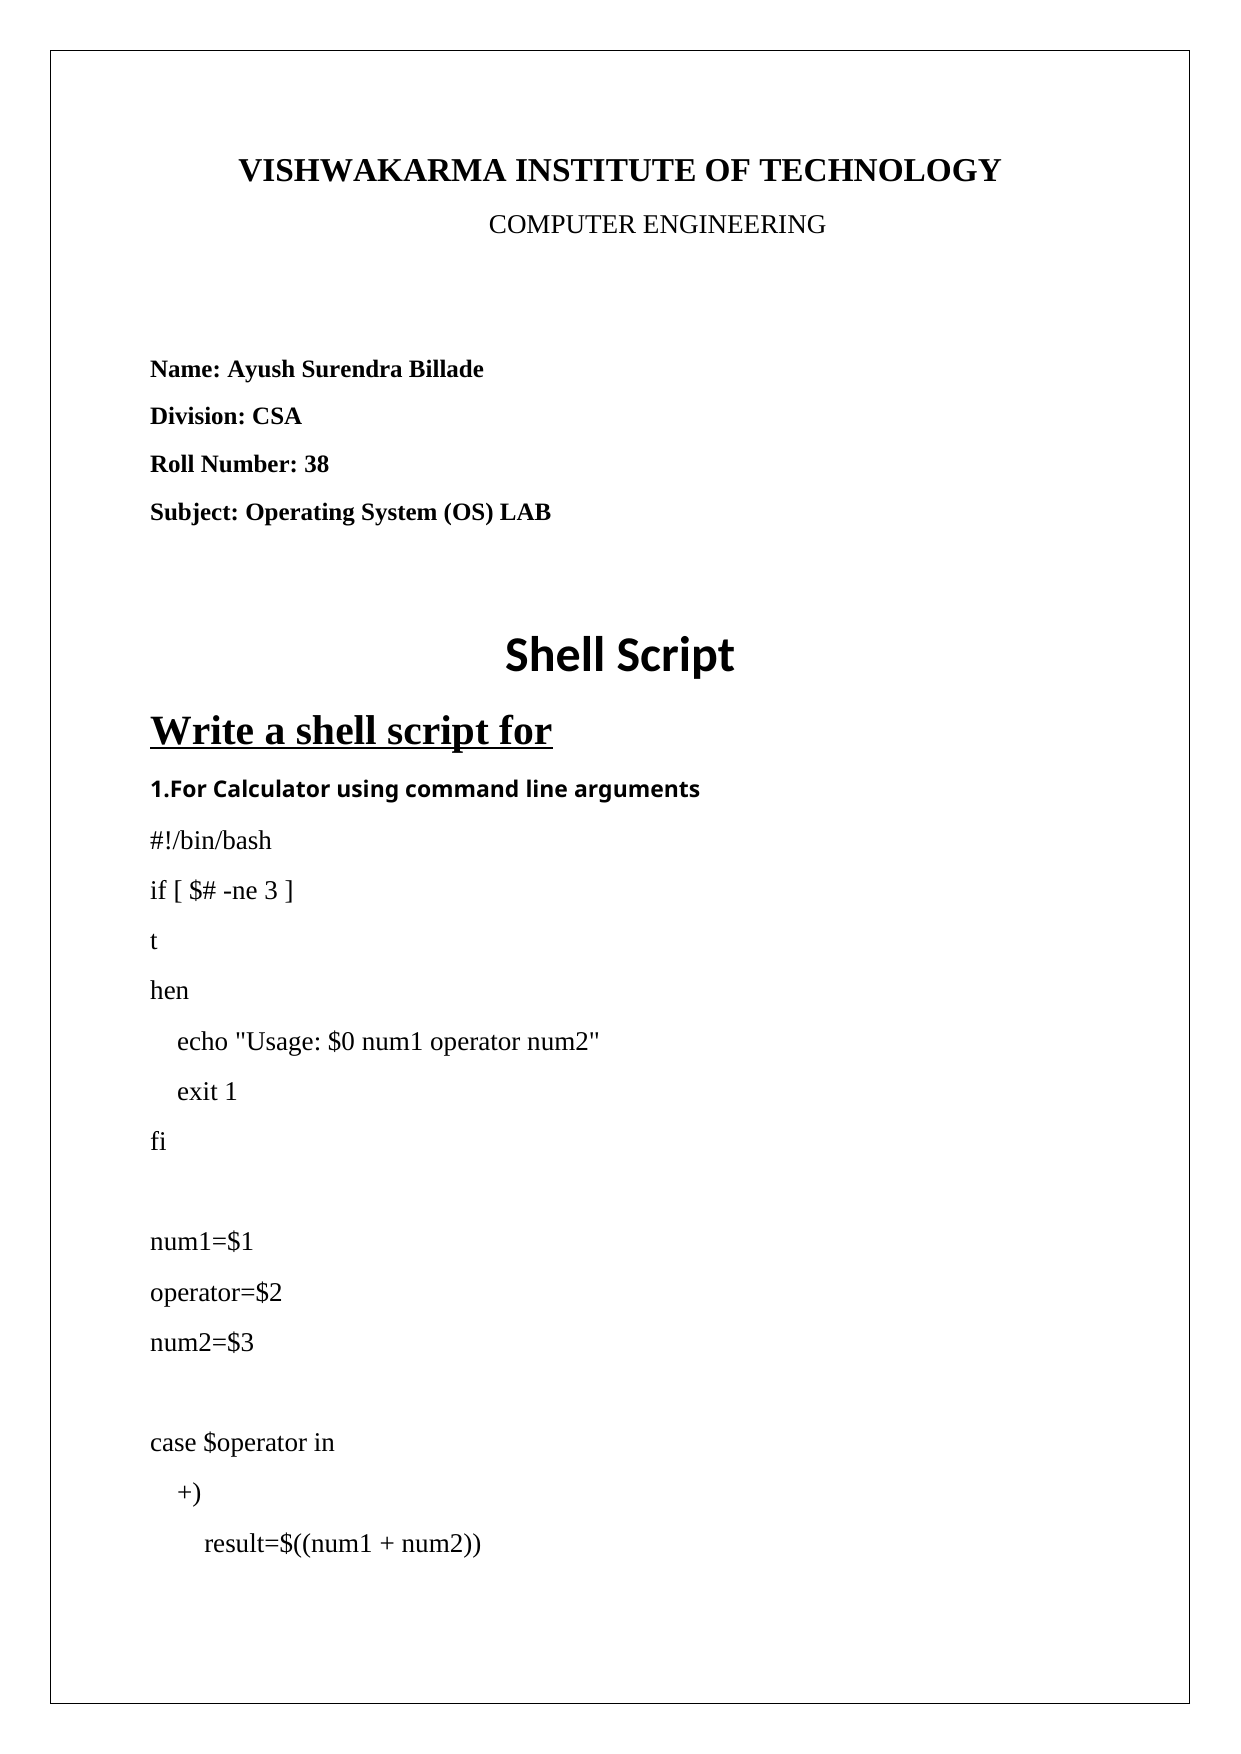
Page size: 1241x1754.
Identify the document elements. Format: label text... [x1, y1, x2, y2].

text case $operator in [150, 1426, 1090, 1457]
text Roll Number: 38 [150, 449, 1090, 478]
text operator=$2 [150, 1276, 1090, 1307]
text echo "Usage: $0 num1 operator num2" [150, 1025, 1090, 1056]
text fi [150, 1125, 1090, 1156]
text Shell Script [150, 591, 1090, 684]
text exit 1 [150, 1075, 1090, 1106]
text t [150, 924, 1090, 955]
text Subject: Operating System (OS) LAB [150, 497, 1090, 526]
text 1.For Calculator using command line arguments [150, 773, 1090, 805]
text +) [150, 1477, 1090, 1508]
text result=$((num1 + num2)) [150, 1527, 1090, 1558]
text COMPUTER ENGINEERING [225, 208, 1090, 239]
text if [ $# -ne 3 ] [150, 874, 1090, 905]
text Division: CSA [150, 401, 1090, 430]
text hen [150, 974, 1090, 1006]
text VISHWAKARMA INSTITUTE OF TECHNOLOGY [150, 150, 1090, 188]
text num1=$1 [150, 1226, 1090, 1257]
text Write a shell script for [150, 705, 1090, 753]
text #!/bin/bash [150, 824, 1090, 855]
text num2=$3 [150, 1326, 1090, 1357]
text Name: Ayush Surendra Billade [150, 354, 1090, 382]
